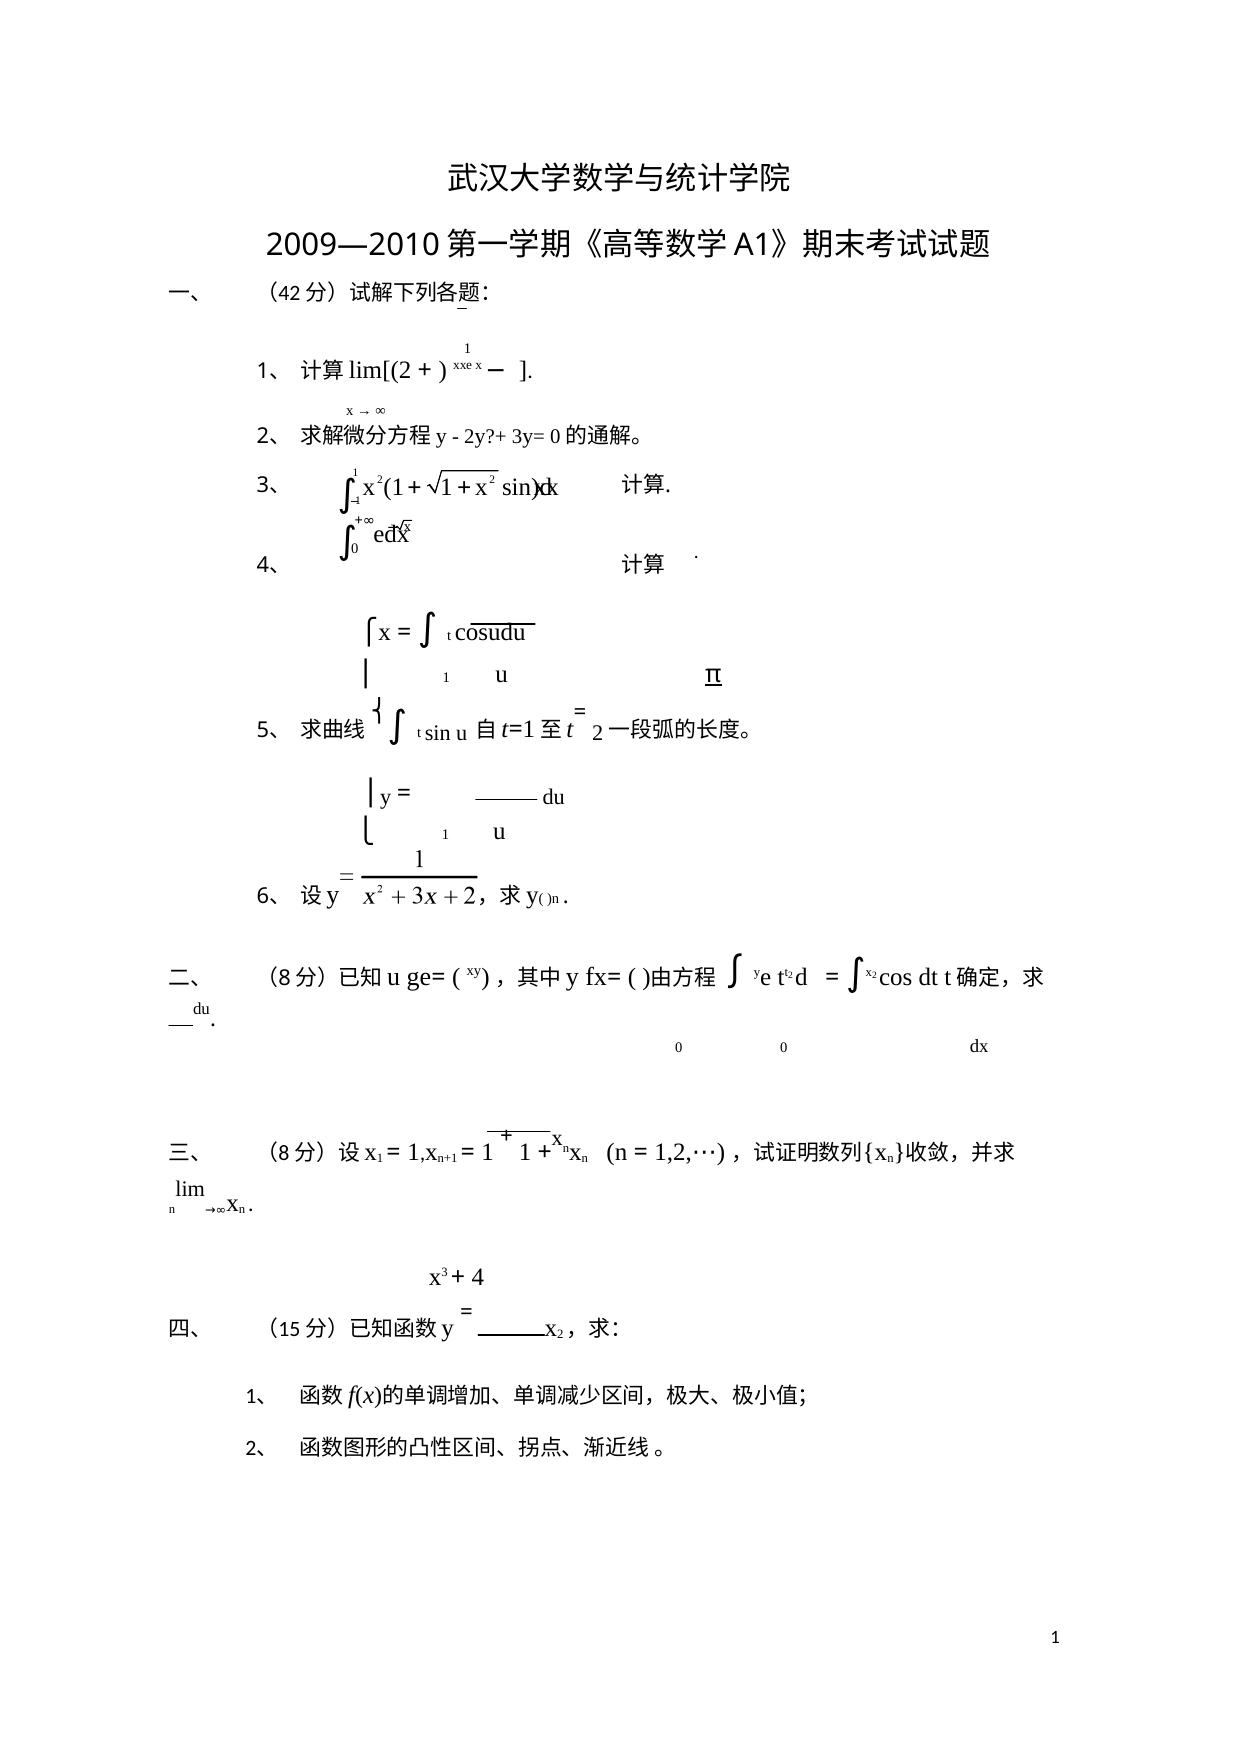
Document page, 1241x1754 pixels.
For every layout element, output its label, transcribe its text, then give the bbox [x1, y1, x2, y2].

list （42 分）试解下列各题： [169, 274, 1069, 306]
list （8分）已知u ge= ( xy) ，其中y fx= ( )由方程∫ye tt2 d = ∫x2 cos dt t确定，求 du. [169, 942, 1069, 1033]
picture [339, 849, 478, 904]
list 求曲线 ⎨ ∫ t sin u 自t=1至t= 2 一段弧的长度。 [256, 692, 1069, 748]
text 0 0 dx [169, 1035, 1069, 1057]
list 计算. [256, 467, 1069, 499]
text ⎧x = ∫ t cosudu [359, 601, 1069, 652]
list 求解方程y - 2y?+ 3y= 0 的通解。 [256, 402, 1069, 450]
text ⎩ 1 u [169, 813, 1069, 847]
list 计算 lim[(2 + ) − ]. [256, 340, 1069, 386]
text ⎪ 1 u π [169, 656, 1069, 690]
list 计算 . [256, 540, 1069, 581]
list （15 分）已知函数y = x2 ，求： [169, 1295, 1069, 1348]
text 武汉大学数学与统计学院 [169, 153, 1069, 199]
list （8 分）设x1 = 1,xn+1 = 1 + 1 +xnxn (n = 1,2,⋯) ，试证明数列{xn}收敛，并求nlim→∞xn . [169, 1119, 1069, 1220]
list 函数图形的凸性区间、拐点、渐近线 。 [245, 1430, 1069, 1462]
text x3 + 4 [429, 1258, 1069, 1293]
list 设y，求y( )n . [256, 849, 1069, 910]
list 函数 f(x)的单调增加、单调减少区间，极大、极小值； [245, 1378, 1069, 1410]
text ⎪y = du [169, 765, 1069, 809]
text 2009—2010第一学期《高等数学A1》期末考试试题 [266, 219, 1069, 264]
